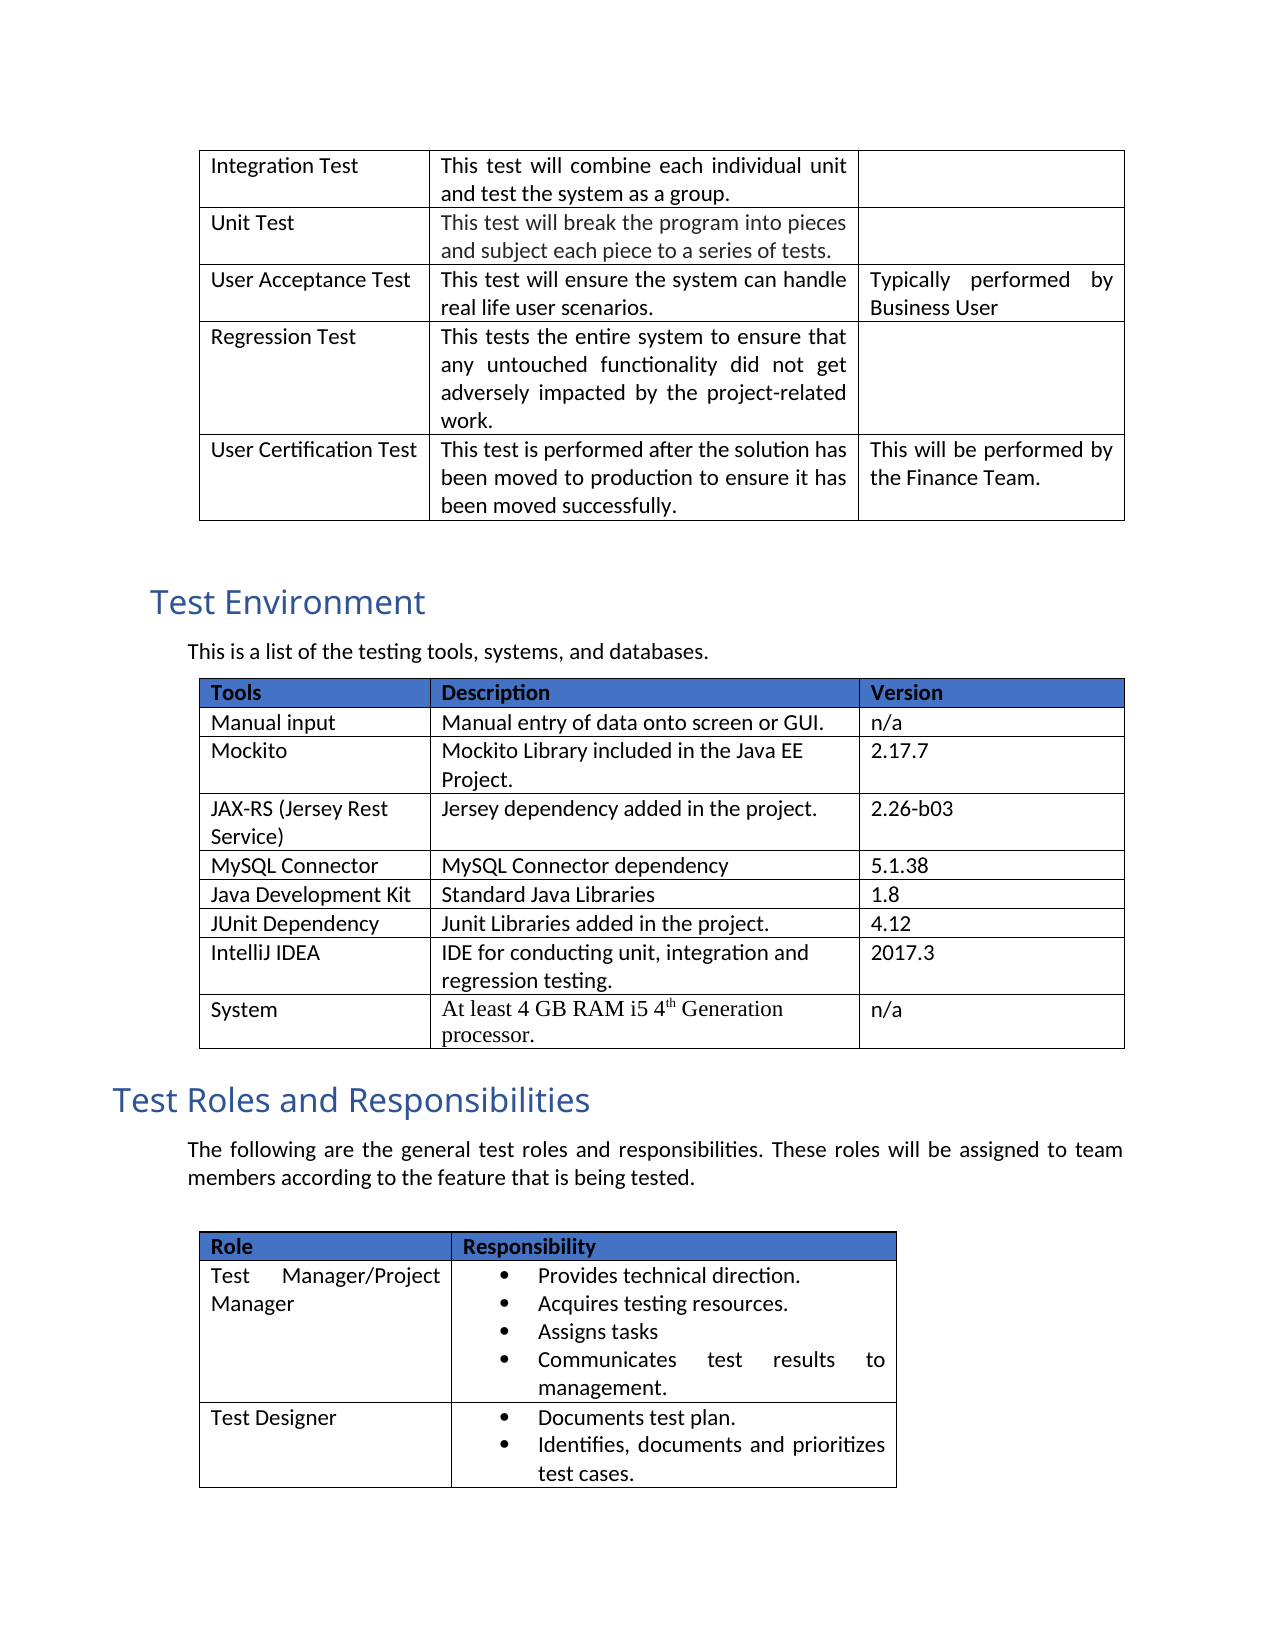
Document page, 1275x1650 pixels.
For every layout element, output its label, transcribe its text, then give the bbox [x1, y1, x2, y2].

table_cell Junit Libraries added in the project. [431, 909, 859, 937]
table_cell This will be performed by the Finance Team. [859, 435, 1124, 519]
table_cell 2.17.7 [860, 737, 1124, 793]
table_cell [859, 322, 1124, 434]
table_cell Mockito Library included in the Java EE Project. [431, 737, 859, 793]
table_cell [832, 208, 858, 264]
table_cell This tests the entire system to ensure that any untouched functionality did not get adversely impacted by the project-related work. [430, 322, 858, 434]
subtitle Test Environment [150, 579, 1125, 624]
table_cell At least 4 GB RAM i5 4th Generation processor. [431, 995, 859, 1048]
table_header Role [200, 1233, 451, 1260]
table_cell [859, 151, 1124, 207]
table_cell Test Manager/Project Manager [200, 1261, 451, 1402]
table_cell Manual input [200, 708, 430, 736]
table_cell JUnit Dependency [200, 909, 430, 937]
table_cell User Acceptance Test [200, 265, 429, 321]
table_cell Manual entry of data onto screen or GUI. [431, 708, 859, 736]
table_cell 1.8 [860, 880, 1124, 908]
table_cell 2017.3 [860, 938, 1124, 994]
table_cell MySQL Connector [200, 851, 430, 879]
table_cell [452, 1403, 896, 1487]
table_header Responsibility [452, 1233, 896, 1260]
table_cell 2.26-b03 [860, 794, 1124, 850]
table_cell JAX-RS (Jersey Rest Service) [200, 794, 430, 850]
table_cell Jersey dependency added in the project. [431, 794, 859, 850]
table_cell This test will ensure the system can handle real life user scenarios. [430, 265, 858, 321]
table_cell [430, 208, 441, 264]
table_cell Java Development Kit [200, 880, 430, 908]
table_cell Mockito [200, 737, 430, 793]
table_cell This test will combine each individual unit and test the system as a group. [430, 151, 858, 207]
table_cell [859, 208, 1124, 264]
text This is a list of the testing tools, systems, and databases. [187, 637, 1125, 665]
table_cell 4.12 [860, 909, 1124, 937]
table_cell IDE for conducting unit, integration and regression testing. [431, 938, 859, 994]
table_cell Integration Test [200, 151, 429, 207]
subtitle Test Roles and Responsibilities [112, 1077, 1125, 1122]
table_cell Test Designer [200, 1403, 451, 1487]
table_cell IntelliJ IDEA [200, 938, 430, 994]
table_cell System [200, 995, 430, 1048]
table_cell User Certification Test [200, 435, 429, 519]
table_cell n/a [860, 708, 1124, 736]
table_cell n/a [860, 995, 1124, 1048]
table_cell MySQL Connector dependency [431, 851, 859, 879]
table_header Version [860, 679, 1124, 707]
table_cell Typically performed by Business User [859, 265, 1124, 321]
table_cell 5.1.38 [860, 851, 1124, 879]
table_cell This test is performed after the solution has been moved to production to ensure it has been moved successfully. [430, 435, 858, 519]
table_header Tools [200, 679, 430, 707]
table_cell Provides technical direction. Acquires testing resources. Assigns tasks Communicates test results to management. [452, 1261, 896, 1402]
table_cell Regression Test [200, 322, 429, 434]
table_header Description [431, 679, 859, 707]
table_cell Standard Java Libraries [431, 880, 859, 908]
text The following are the general test roles and responsibilities. These roles will be assigned to team members according to the feature that is being tested. [187, 1135, 1125, 1191]
table_cell Unit Test [200, 208, 429, 264]
